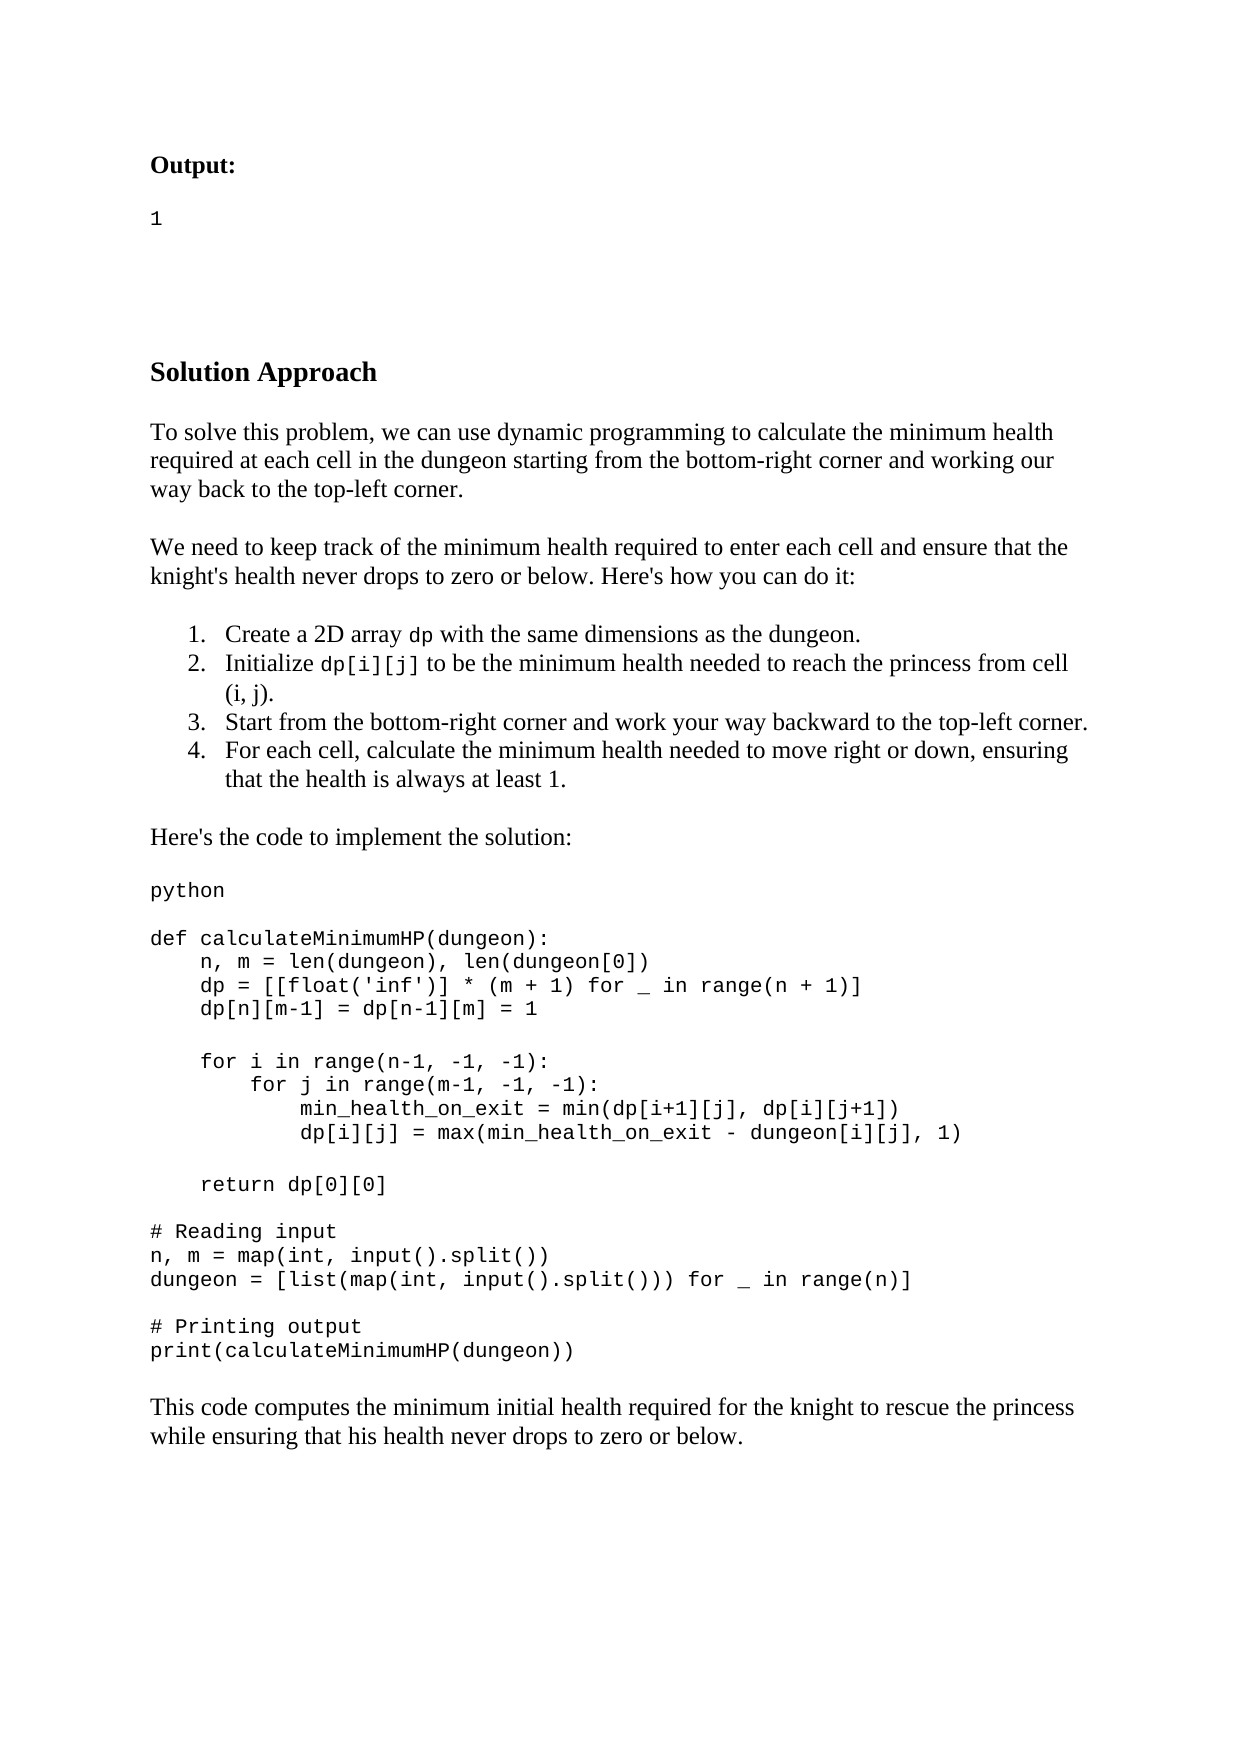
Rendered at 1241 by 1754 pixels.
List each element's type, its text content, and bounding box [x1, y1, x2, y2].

text dungeon = [list(map(int, input().split())) for _ in range(n)] [150, 1269, 1090, 1292]
text To solve this problem, we can use dynamic programming to calculate the minimum health required at each cell in the dungeon starting from the bottom-right corner and working our way back to the top-left corner. [150, 417, 1090, 503]
text dp[n][m-1] = dp[n-1][m] = 1 [150, 998, 1090, 1022]
text # Printing output [150, 1316, 1090, 1340]
text Solution Approach [150, 355, 1090, 388]
text This code computes the minimum initial health required for the knight to rescue the princess while ensuring that his health never drops to zero or below. [150, 1392, 1090, 1450]
text python [150, 880, 1090, 904]
text dp = [[float('inf')] * (m + 1) for _ in range(n + 1)] [150, 975, 1090, 998]
text Output: [150, 150, 1090, 179]
text for j in range(m-1, -1, -1): [150, 1074, 1090, 1098]
text print(calculateMinimumHP(dungeon)) [150, 1340, 1090, 1363]
text min_health_on_exit = min(dp[i+1][j], dp[i][j+1]) [150, 1098, 1090, 1122]
list Start from the bottom-right corner and work your way backward to the top-left corner. [187, 707, 1090, 736]
text dp[i][j] = max(min_health_on_exit - dungeon[i][j], 1) [150, 1122, 1090, 1145]
text # Reading input [150, 1221, 1090, 1245]
text for i in range(n-1, -1, -1): [150, 1051, 1090, 1074]
list Create a 2D array dp with the same dimensions as the dungeon. [187, 619, 1090, 648]
text Here's the code to implement the solution: [150, 822, 1090, 851]
list Initialize dp[i][j] to be the minimum health needed to reach the princess from cell (i, j). [187, 648, 1090, 707]
text 1 [150, 208, 1090, 232]
list For each cell, calculate the minimum health needed to move right or down, ensuring that the health is always at least 1. [187, 736, 1090, 793]
text n, m = len(dungeon), len(dungeon[0]) [150, 951, 1090, 975]
text def calculateMinimumHP(dungeon): [150, 927, 1090, 951]
text return dp[0][0] [150, 1174, 1090, 1198]
text n, m = map(int, input().split()) [150, 1245, 1090, 1269]
text We need to keep track of the minimum health required to enter each cell and ensure that the knight's health never drops to zero or below. Here's how you can do it: [150, 532, 1090, 590]
